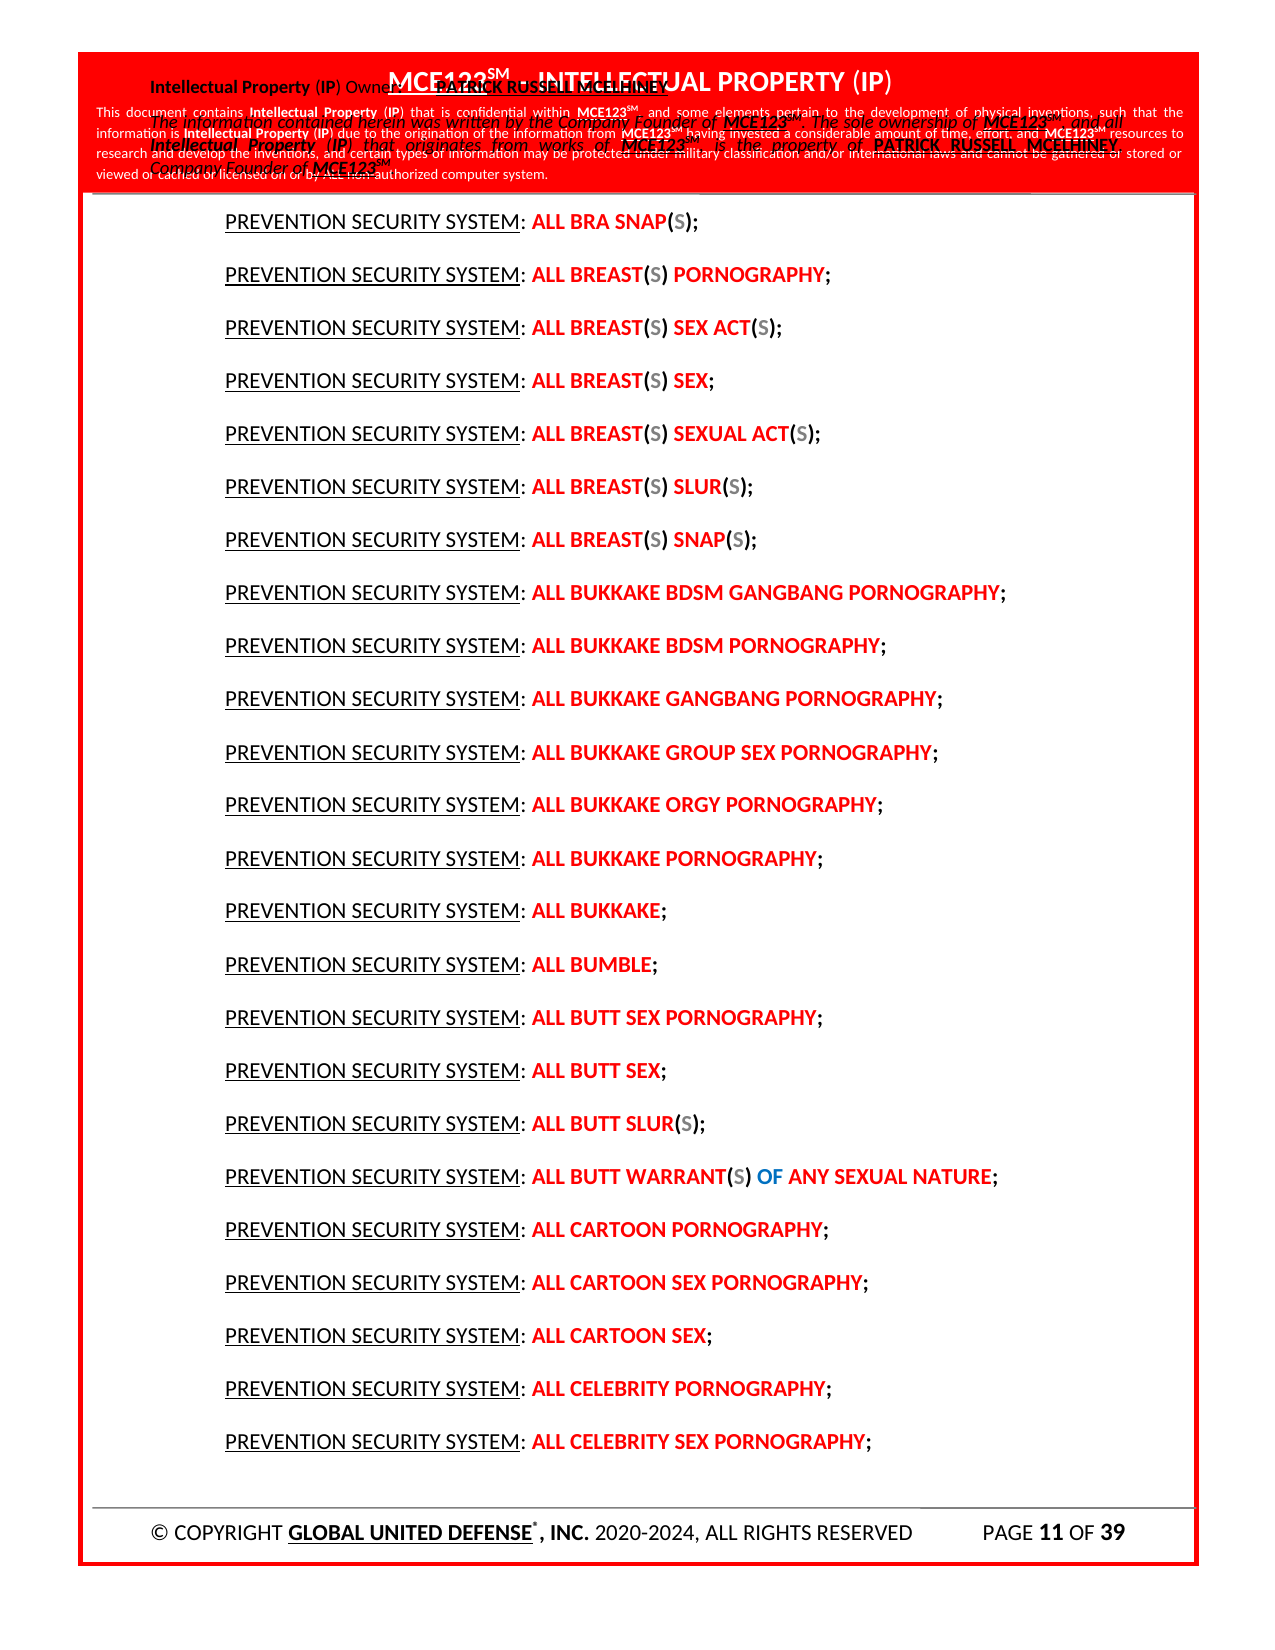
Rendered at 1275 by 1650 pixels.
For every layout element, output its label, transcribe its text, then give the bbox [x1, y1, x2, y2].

text PREVENTION SECURITY SYSTEM: ALL CARTOON SEX PORNOGRAPHY; [225, 1268, 1125, 1296]
text PREVENTION SECURITY SYSTEM: ALL BREAST(S) SLUR(S); [225, 472, 1125, 501]
text PREVENTION SECURITY SYSTEM: ALL BUKKAKE PORNOGRAPHY; [225, 844, 1125, 872]
text PREVENTION SECURITY SYSTEM: ALL BUTT WARRANT(S) OF ANY SEXUAL NATURE; [225, 1162, 1125, 1190]
text PREVENTION SECURITY SYSTEM: ALL BUKKAKE GANGBANG PORNOGRAPHY; [225, 684, 1125, 713]
text PREVENTION SECURITY SYSTEM: ALL BREAST(S) SEXUAL ACT(S); [225, 419, 1125, 447]
text PREVENTION SECURITY SYSTEM: ALL CELEBRITY SEX PORNOGRAPHY; [225, 1427, 1125, 1455]
text PREVENTION SECURITY SYSTEM: ALL BREAST(S) SNAP(S); [225, 526, 1125, 553]
text PREVENTION SECURITY SYSTEM: ALL BUKKAKE GROUP SEX PORNOGRAPHY; [225, 738, 1125, 766]
text PREVENTION SECURITY SYSTEM: ALL BREAST(S) PORNOGRAPHY; [225, 260, 1125, 288]
text PREVENTION SECURITY SYSTEM: ALL BUTT SEX; [225, 1056, 1125, 1084]
text PREVENTION SECURITY SYSTEM: ALL BUTT SLUR(S); [225, 1109, 1125, 1137]
text PREVENTION SECURITY SYSTEM: ALL BUTT SEX PORNOGRAPHY; [225, 1003, 1125, 1031]
text PREVENTION SECURITY SYSTEM: ALL BUKKAKE BDSM PORNOGRAPHY; [225, 632, 1125, 659]
text PREVENTION SECURITY SYSTEM: ALL CARTOON SEX; [225, 1321, 1125, 1349]
text PREVENTION SECURITY SYSTEM: ALL CARTOON PORNOGRAPHY; [225, 1215, 1125, 1243]
text PREVENTION SECURITY SYSTEM: ALL BUKKAKE ORGY PORNOGRAPHY; [225, 791, 1125, 819]
text PREVENTION SECURITY SYSTEM: ALL BUKKAKE BDSM GANGBANG PORNOGRAPHY; [225, 578, 1125, 607]
text PREVENTION SECURITY SYSTEM: ALL BREAST(S) SEX; [225, 366, 1125, 394]
text PREVENTION SECURITY SYSTEM: ALL BUKKAKE; [225, 897, 1125, 925]
text PREVENTION SECURITY SYSTEM: ALL BUMBLE; [225, 950, 1125, 978]
text PREVENTION SECURITY SYSTEM: ALL BREAST(S) SEX ACT(S); [225, 313, 1125, 341]
text PREVENTION SECURITY SYSTEM: ALL CELEBRITY PORNOGRAPHY; [225, 1374, 1125, 1402]
text PREVENTION SECURITY SYSTEM: ALL BRA SNAP(S); [225, 207, 1125, 235]
